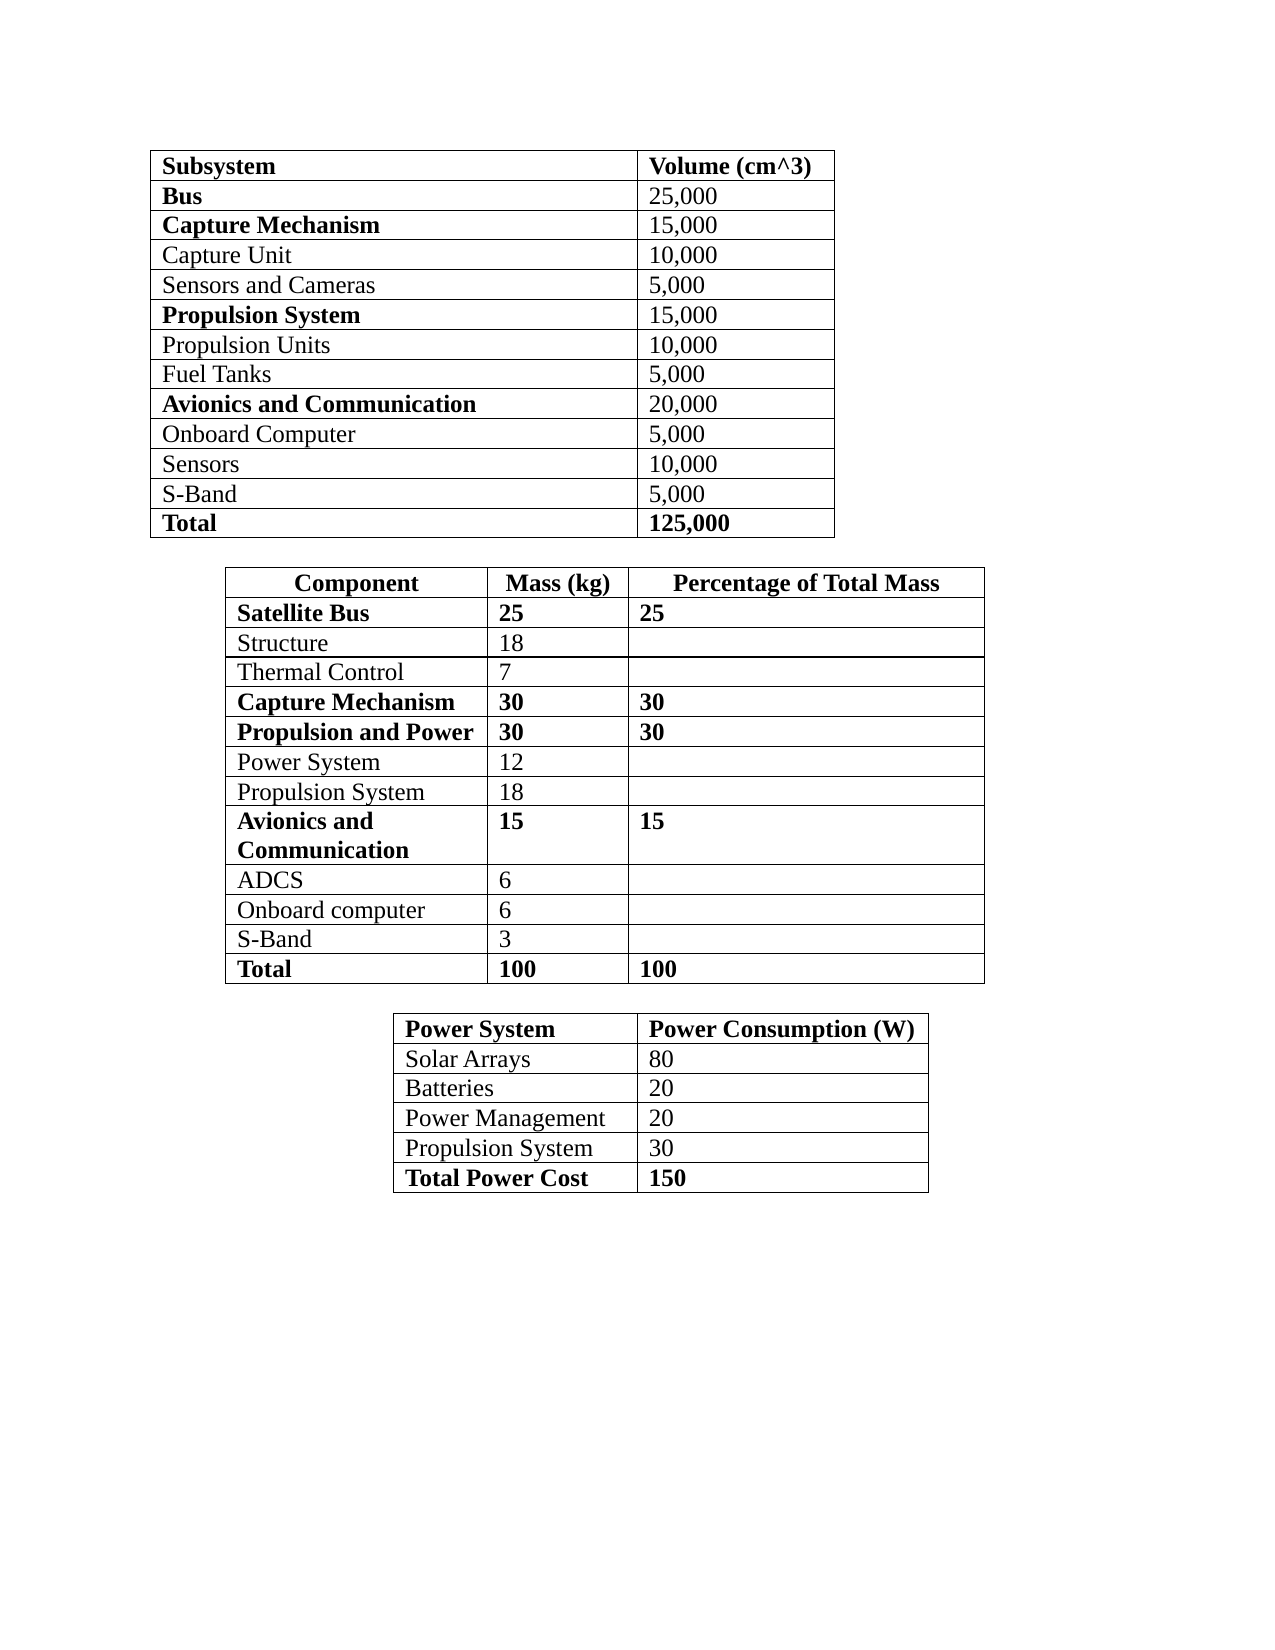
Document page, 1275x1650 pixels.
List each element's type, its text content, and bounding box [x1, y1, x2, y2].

table_cell 25 [488, 598, 628, 627]
table_cell 100 [488, 954, 628, 983]
table_cell Capture Unit [151, 240, 637, 269]
table_cell ADCS [226, 865, 487, 894]
table_cell Capture Mechanism [151, 211, 637, 239]
table_cell Structure [226, 628, 487, 656]
table_cell Avionics and Communication [226, 806, 487, 864]
table_cell 5,000 [638, 419, 834, 448]
table_cell [629, 925, 984, 953]
table_cell 30 [488, 687, 628, 716]
table_cell 150 [638, 1163, 928, 1192]
table_cell 7 [488, 658, 628, 686]
table_cell 20 [638, 1103, 928, 1132]
table_cell 3 [488, 925, 628, 953]
table_cell Power Management [394, 1103, 637, 1132]
table_cell [629, 895, 984, 923]
table_cell Propulsion System [226, 777, 487, 805]
table_cell 80 [638, 1044, 928, 1072]
table_cell 15 [488, 806, 628, 864]
table_header Volume (cm^3) [638, 151, 834, 180]
table_cell 30 [488, 717, 628, 746]
table_cell 18 [488, 777, 628, 805]
table_cell S-Band [151, 479, 637, 507]
table_cell 20,000 [638, 389, 834, 418]
table_cell [629, 777, 984, 805]
table_header Subsystem [151, 151, 637, 180]
table_cell 25 [629, 598, 984, 627]
table_cell Total Power Cost [394, 1163, 637, 1192]
table_cell 10,000 [638, 240, 834, 269]
table_cell 5,000 [638, 270, 834, 299]
table_cell 100 [629, 954, 984, 983]
table_header Component [226, 568, 487, 597]
table_cell Thermal Control [226, 658, 487, 686]
table_cell 12 [488, 747, 628, 776]
table_cell 30 [638, 1133, 928, 1162]
table_cell 125,000 [638, 509, 834, 537]
table_cell Onboard Computer [151, 419, 637, 448]
table_cell Solar Arrays [394, 1044, 637, 1072]
table_cell Bus [151, 181, 637, 209]
table_cell Avionics and Communication [151, 389, 637, 418]
table_cell 18 [488, 628, 628, 656]
table_cell Sensors [151, 449, 637, 478]
table_cell 30 [629, 687, 984, 716]
table_cell Propulsion and Power [226, 717, 487, 746]
table_cell Total [226, 954, 487, 983]
table_header Power System [394, 1014, 637, 1043]
table_cell Batteries [394, 1074, 637, 1102]
table_cell [629, 865, 984, 894]
table_cell 15,000 [638, 211, 834, 239]
table_cell S-Band [226, 925, 487, 953]
table_cell Propulsion System [394, 1133, 637, 1162]
table_header Power Consumption (W) [638, 1014, 928, 1043]
table_cell [629, 628, 984, 656]
table_cell Satellite Bus [226, 598, 487, 627]
table_cell [629, 658, 984, 686]
table_cell 10,000 [638, 330, 834, 358]
table_cell 20 [638, 1074, 928, 1102]
table_cell Onboard computer [226, 895, 487, 923]
table_header Percentage of Total Mass [629, 568, 984, 597]
table_cell Propulsion System [151, 300, 637, 329]
table_cell 5,000 [638, 479, 834, 507]
table_cell Fuel Tanks [151, 360, 637, 388]
table_cell 15 [629, 806, 984, 864]
table_header Mass (kg) [488, 568, 628, 597]
table_cell 5,000 [638, 360, 834, 388]
table_cell Sensors and Cameras [151, 270, 637, 299]
table_cell 6 [488, 865, 628, 894]
table_cell 10,000 [638, 449, 834, 478]
table_cell 15,000 [638, 300, 834, 329]
table_cell 30 [629, 717, 984, 746]
table_cell Total [151, 509, 637, 537]
table_cell Power System [226, 747, 487, 776]
table_cell 6 [488, 895, 628, 923]
table_cell Capture Mechanism [226, 687, 487, 716]
table_cell [629, 747, 984, 776]
table_cell 25,000 [638, 181, 834, 209]
table_cell Propulsion Units [151, 330, 637, 358]
